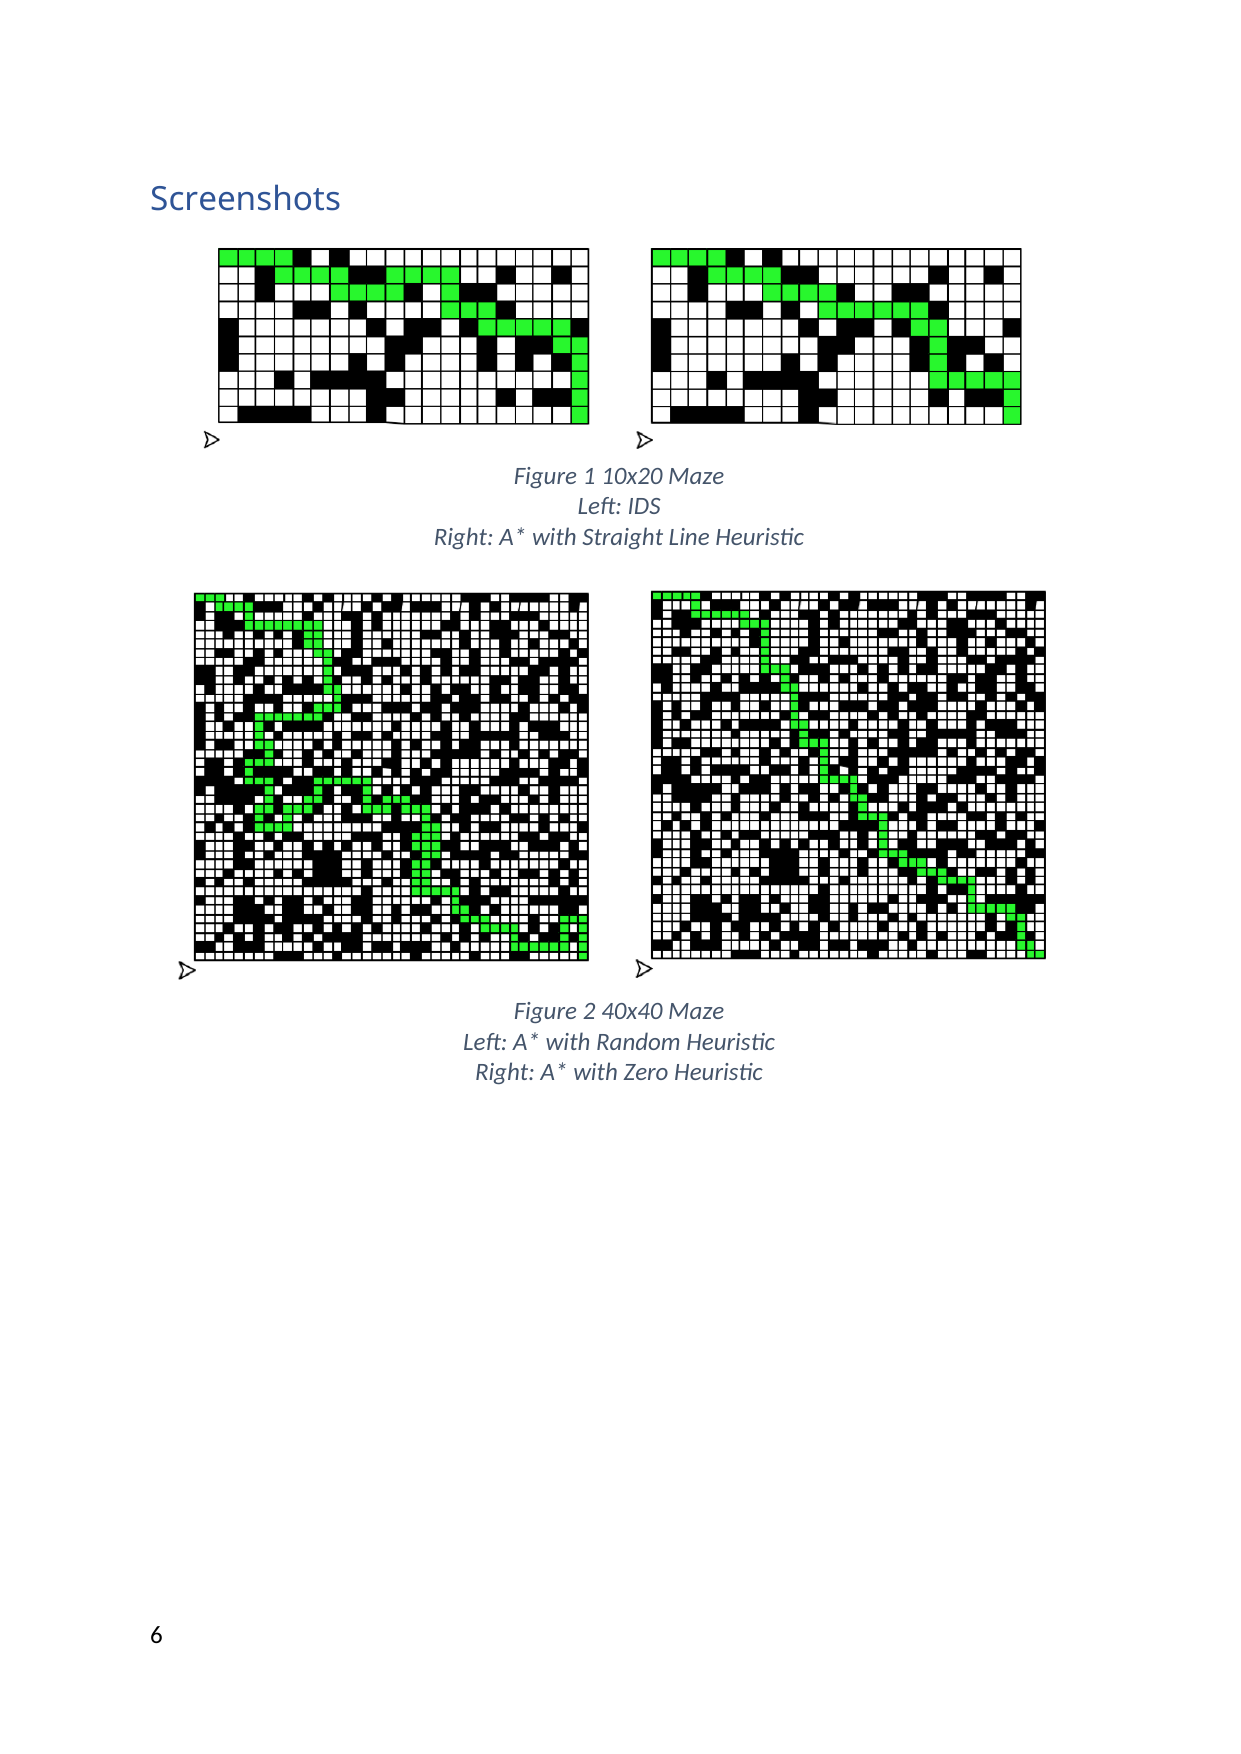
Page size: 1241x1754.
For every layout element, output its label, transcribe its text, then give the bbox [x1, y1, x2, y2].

picture [171, 572, 1069, 991]
picture [194, 227, 1047, 456]
text Figure 1 10x20 Maze Left: IDS Right: A* with Straight Line Heuristic [150, 460, 1090, 551]
subtitle Screenshots [150, 175, 1090, 220]
text Figure 2 40x40 Maze Left: A* with Random Heuristic Right: A* with Zero Heuristic [150, 996, 1090, 1087]
